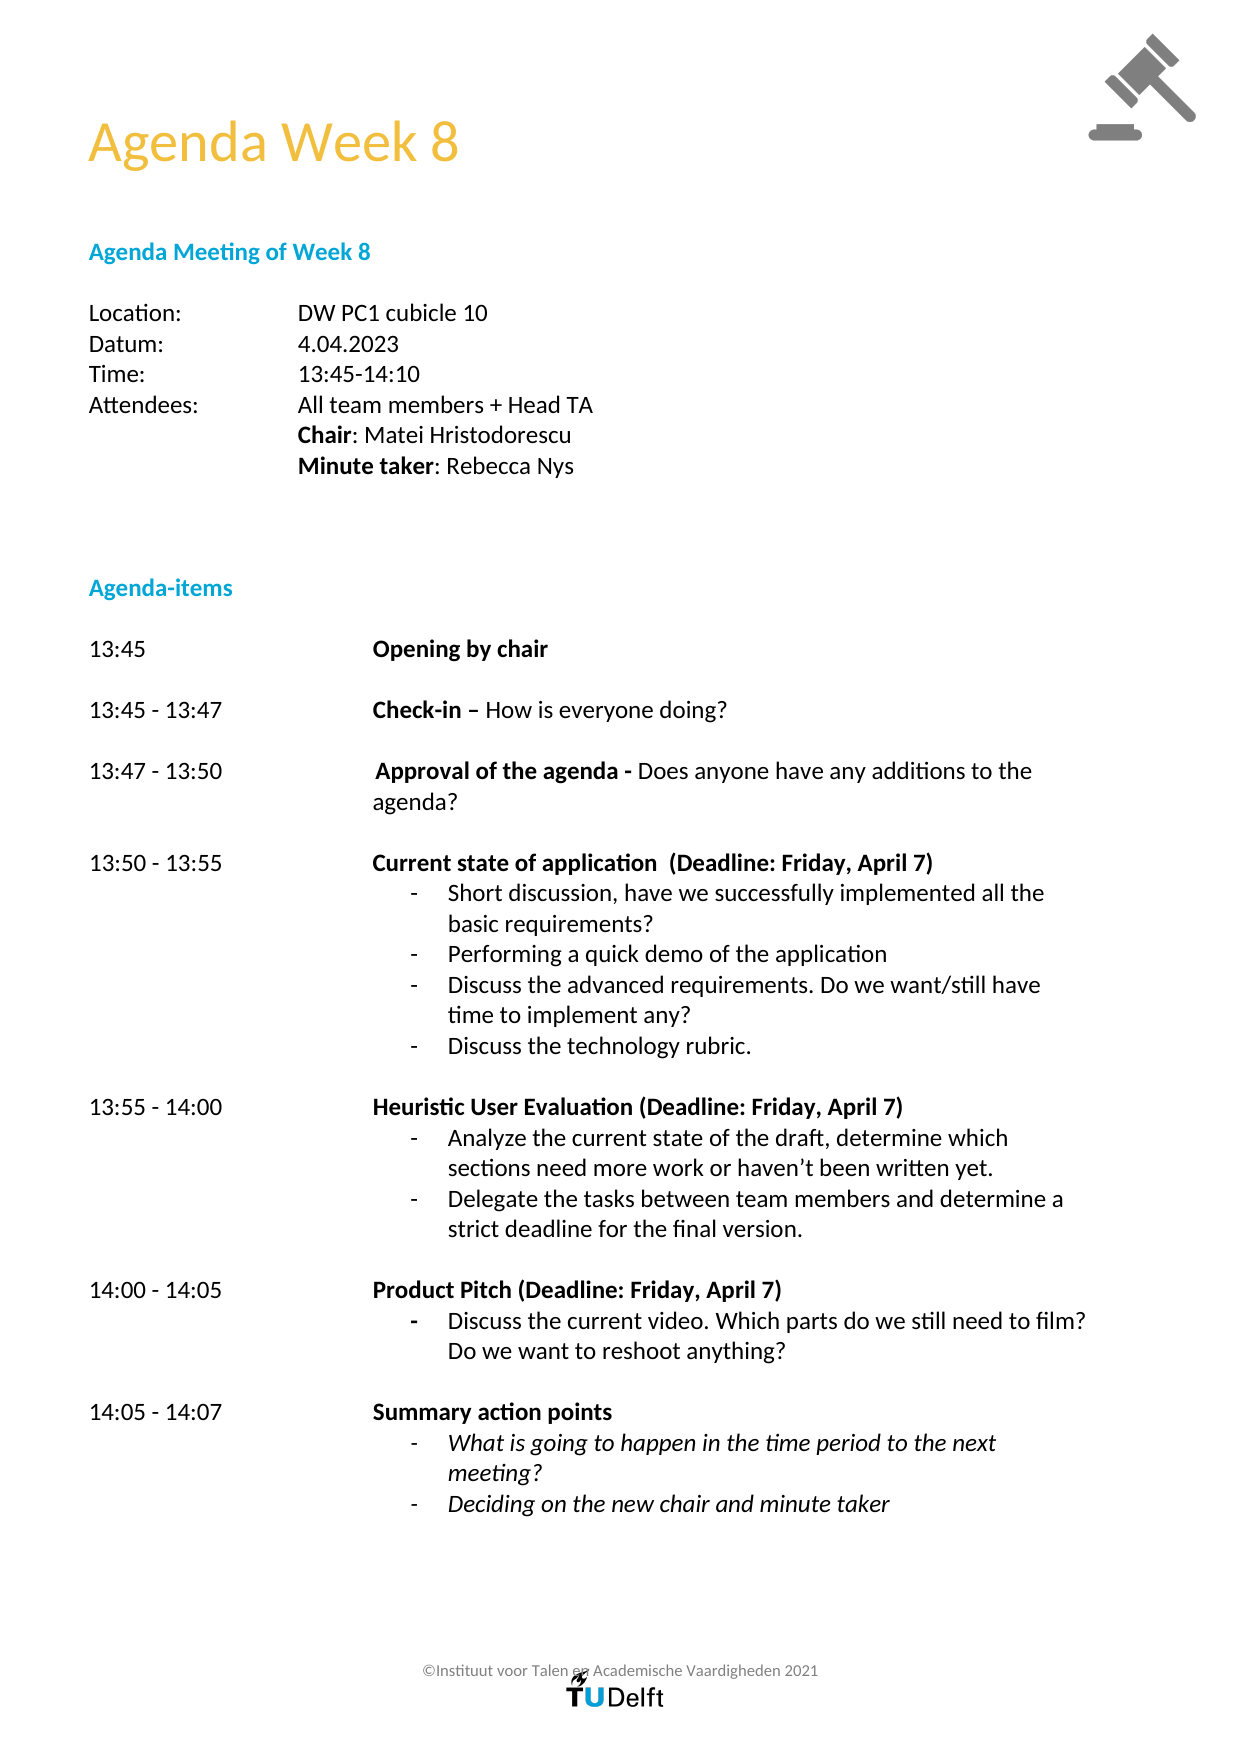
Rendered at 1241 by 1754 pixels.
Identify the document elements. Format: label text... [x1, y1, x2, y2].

list Discuss the advanced requirements. Do we want/still have time to implement any? [410, 969, 1093, 1030]
text 13:55 - 14:00 Heuristic User Evaluation (Deadline: Friday, April 7) [88, 1091, 1093, 1122]
list Delegate the tasks between team members and determine a strict deadline for the final version. [410, 1183, 1093, 1244]
text Time: 13:45-14:10 [88, 359, 1093, 389]
list Deciding on the new chair and minute taker [410, 1488, 1093, 1518]
text 13:45 - 13:47 Check-in – How is everyone doing? [88, 694, 1093, 725]
list Discuss the technology rubric. [410, 1030, 1093, 1061]
picture [566, 1660, 664, 1707]
text Attendees: All team members + Head TA Chair: Matei Hristodorescu Minute taker: Rebecca Nys [88, 389, 1093, 481]
text Location: DW PC1 cubicle 10 [88, 298, 1093, 328]
text 14:00 - 14:05 Product Pitch (Deadline: Friday, April 7) [88, 1274, 1093, 1305]
picture [1078, 23, 1206, 151]
list Discuss the current video. Which parts do we still need to film? Do we want to reshoot anything? [410, 1305, 1093, 1366]
text 13:45 Opening by chair [88, 633, 1093, 664]
list Performing a quick demo of the application [410, 938, 1093, 969]
text Agenda-items [88, 572, 1093, 603]
text Datum: 4.04.2023 [88, 328, 1093, 359]
list Short discussion, have we successfully implemented all the basic requirements? [410, 877, 1093, 938]
text Agenda Meeting of Week 8 [88, 237, 1093, 267]
list What is going to happen in the time period to the next meeting? [410, 1427, 1093, 1488]
text Agenda Week 8 [88, 104, 1152, 176]
text 13:47 - 13:50 Approval of the agenda - Does anyone have any additions to the agenda? [88, 755, 1093, 816]
text 13:50 - 13:55 Current state of application (Deadline: Friday, April 7) [89, 847, 1093, 877]
text 14:05 - 14:07 Summary action points [88, 1396, 1093, 1427]
list Analyze the current state of the draft, determine which sections need more work or haven’t been written yet. [410, 1122, 1093, 1183]
